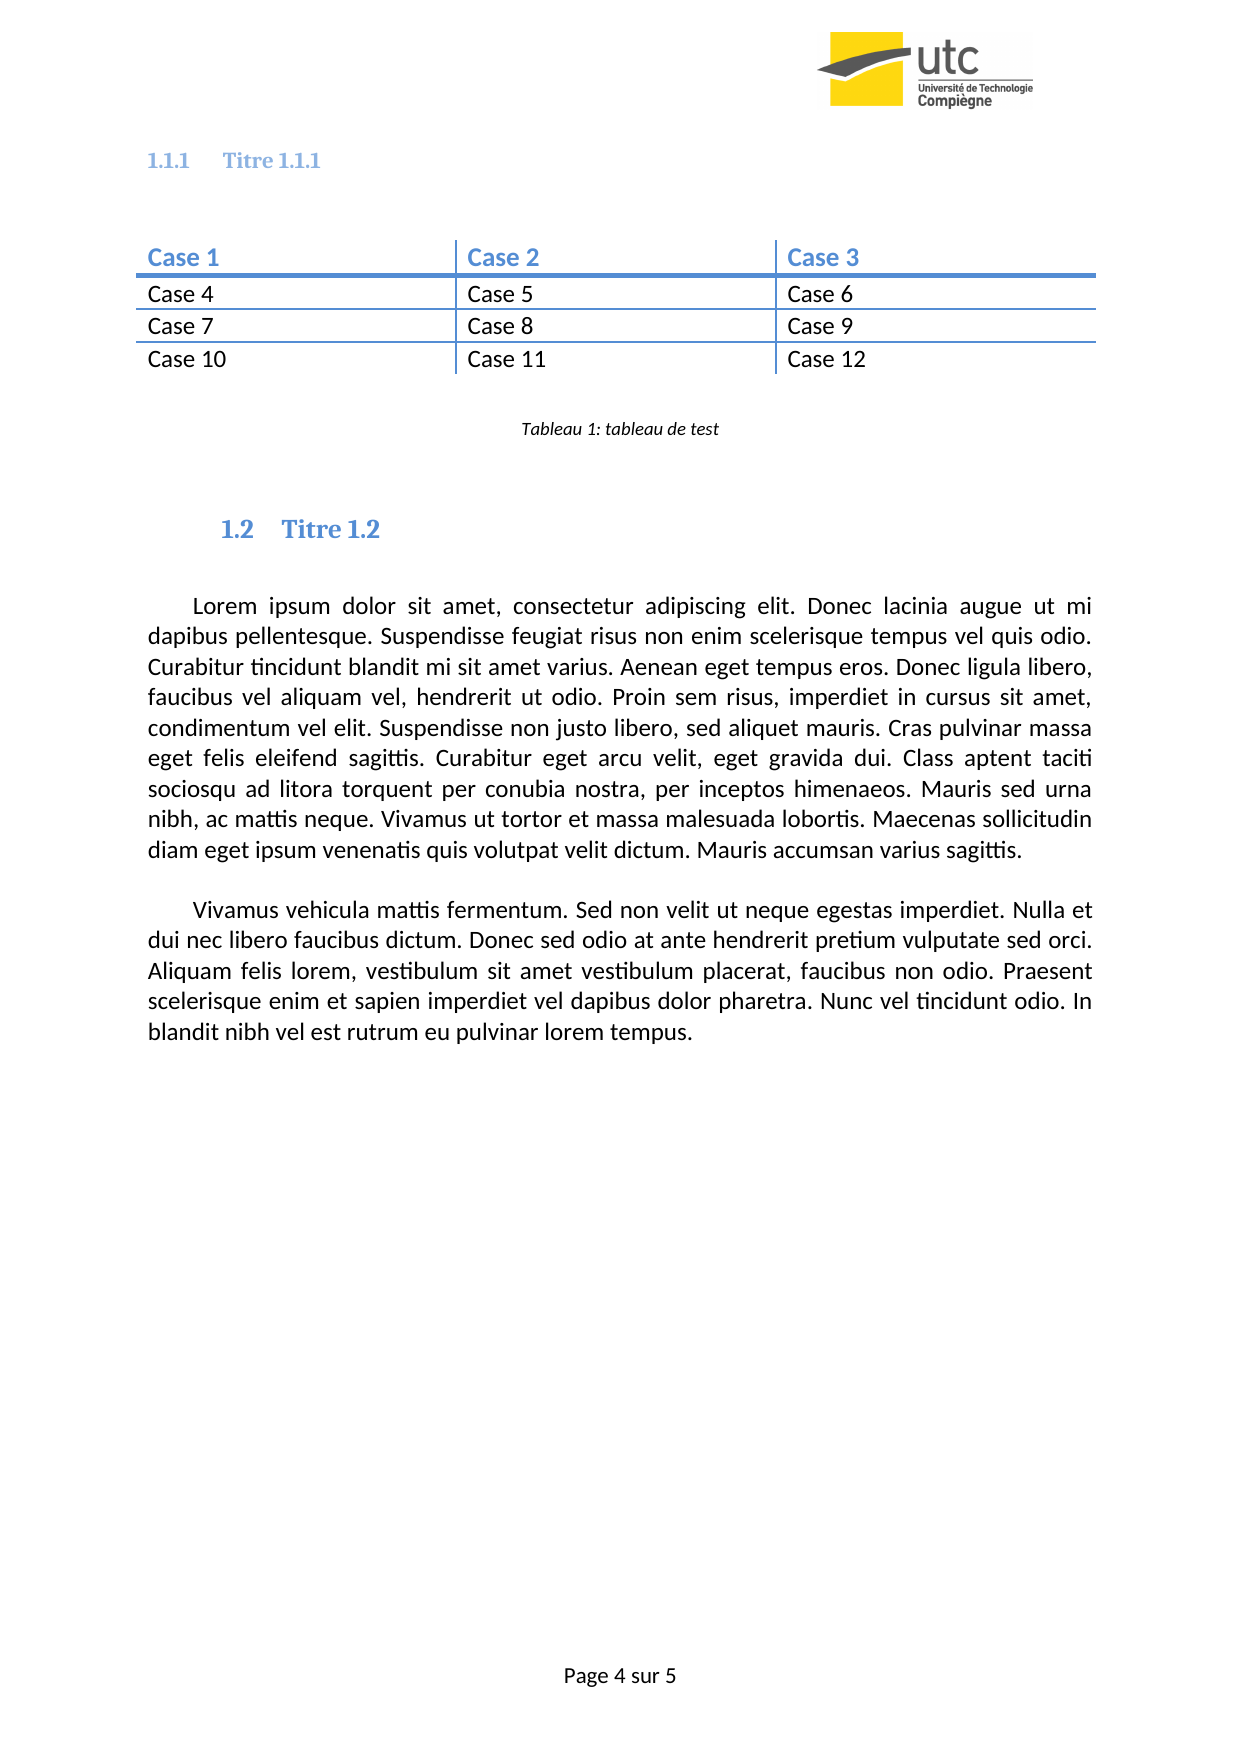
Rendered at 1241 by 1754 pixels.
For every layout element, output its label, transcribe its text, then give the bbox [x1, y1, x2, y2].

picture [816, 32, 1033, 110]
text Tableau 1: tableau de test [148, 417, 1093, 440]
table_cell Case 10 [136, 343, 455, 373]
subtitle Titre 1.1.1 [148, 148, 1093, 174]
table_cell Case 4 [136, 278, 455, 308]
table_cell Case 9 [777, 310, 1096, 341]
table_cell Case 11 [457, 343, 775, 373]
table_header Case 3 [777, 240, 1096, 273]
table_cell Case 12 [777, 343, 1096, 373]
table_cell Case 6 [777, 278, 1096, 308]
subtitle Titre 1.2 [221, 514, 1093, 545]
table_header Case 1 [136, 240, 455, 273]
table_header Case 2 [457, 240, 775, 273]
table_cell Case 5 [457, 278, 775, 308]
table_cell Case 7 [136, 310, 455, 341]
text Lorem ipsum dolor sit amet, consectetur adipiscing elit. Donec lacinia augue ut mi dapibus pellentesque. Suspendisse feugiat risus non enim scelerisque tempus vel quis odio. Curabitur tincidunt blandit mi sit amet varius. Aenean eget tempus eros. Donec ligula libero, faucibus vel aliquam vel, hendrerit ut odio. Proin sem risus, imperdiet in cursus sit amet, condimentum vel elit. Suspendisse non justo libero, sed aliquet mauris. Cras pulvinar massa eget felis eleifend sagittis. Curabitur eget arcu velit, eget gravida dui. Class aptent taciti sociosqu ad litora torquent per conubia nostra, per inceptos himenaeos. Mauris sed urna nibh, ac mattis neque. Vivamus ut tortor et massa malesuada lobortis. Maecenas sollicitudin diam eget ipsum venenatis quis volutpat velit dictum. Mauris accumsan varius sagittis. [148, 590, 1093, 864]
table_cell Case 8 [457, 310, 775, 341]
text Vivamus vehicula mattis fermentum. Sed non velit ut neque egestas imperdiet. Nulla et dui nec libero faucibus dictum. Donec sed odio at ante hendrerit pretium vulputate sed orci. Aliquam felis lorem, vestibulum sit amet vestibulum placerat, faucibus non odio. Praesent scelerisque enim et sapien imperdiet vel dapibus dolor pharetra. Nunc vel tincidunt odio. In blandit nibh vel est rutrum eu pulvinar lorem tempus. [148, 894, 1093, 1046]
